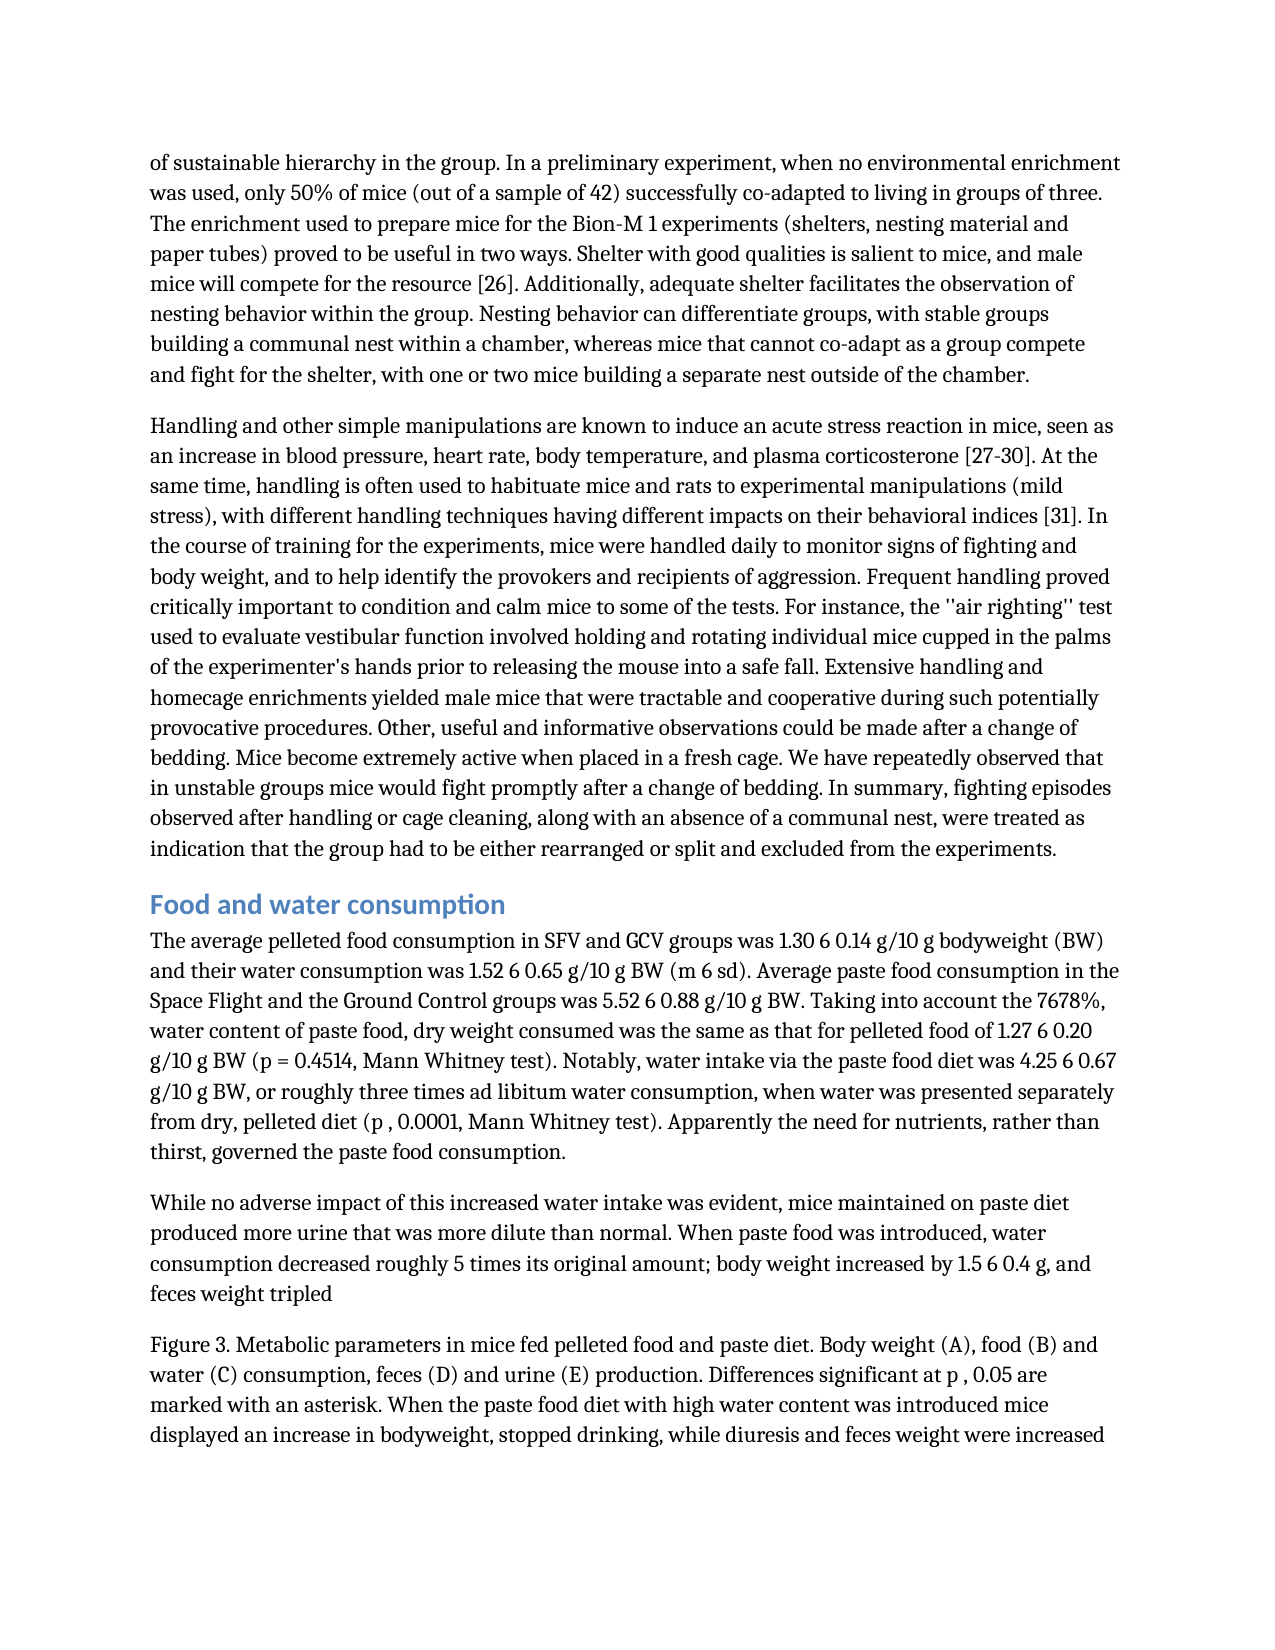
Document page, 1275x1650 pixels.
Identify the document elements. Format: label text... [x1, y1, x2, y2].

text Handling and other simple manipulations are known to induce an acute stress reaction in mice, seen as an increase in blood pressure, heart rate, body temperature, and plasma corticosterone [27-30]. At the same time, handling is often used to habituate mice and rats to experimental manipulations (mild stress), with different handling techniques having different impacts on their behavioral indices [31]. In the course of training for the experiments, mice were handled daily to monitor signs of fighting and body weight, and to help identify the provokers and recipients of aggression. Frequent handling proved critically important to condition and calm mice to some of the tests. For instance, the ''air righting'' test used to evaluate vestibular function involved holding and rotating individual mice cupped in the palms of the experimenter's hands prior to releasing the mouse into a safe fall. Extensive handling and homecage enrichments yielded male mice that were tractable and cooperative during such potentially provocative procedures. Other, useful and informative observations could be made after a change of bedding. Mice become extremely active when placed in a fresh cage. We have repeatedly observed that in unstable groups mice would fight promptly after a change of bedding. In summary, fighting episodes observed after handling or cage cleaning, along with an absence of a communal nest, were treated as indication that the group had to be either rearranged or split and excluded from the experiments. [150, 412, 1125, 862]
text While no adverse impact of this increased water intake was evident, mice maintained on paste diet produced more urine that was more dilute than normal. When paste food was introduced, water consumption decreased roughly 5 times its original amount; body weight increased by 1.5 6 0.4 g, and feces weight tripled [150, 1190, 1125, 1307]
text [150, 150, 1125, 388]
text The average pelleted food consumption in SFV and GCV groups was 1.30 6 0.14 g/10 g bodyweight (BW) and their water consumption was 1.52 6 0.65 g/10 g BW (m 6 sd). Average paste food consumption in the Space Flight and the Ground Control groups was 5.52 6 0.88 g/10 g BW. Taking into account the 7678%, water content of paste food, dry weight consumed was the same as that for pelleted food of 1.27 6 0.20 g/10 g BW (p = 0.4514, Mann Whitney test). Notably, water intake via the paste food diet was 4.25 6 0.67 g/10 g BW, or roughly three times ad libitum water consumption, when water was presented separately from dry, pelleted diet (p , 0.0001, Mann Whitney test). Apparently the need for nutrients, rather than thirst, governed the paste food consumption. [150, 927, 1125, 1165]
subtitle Food and water consumption [150, 886, 1125, 922]
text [150, 1332, 1125, 1448]
